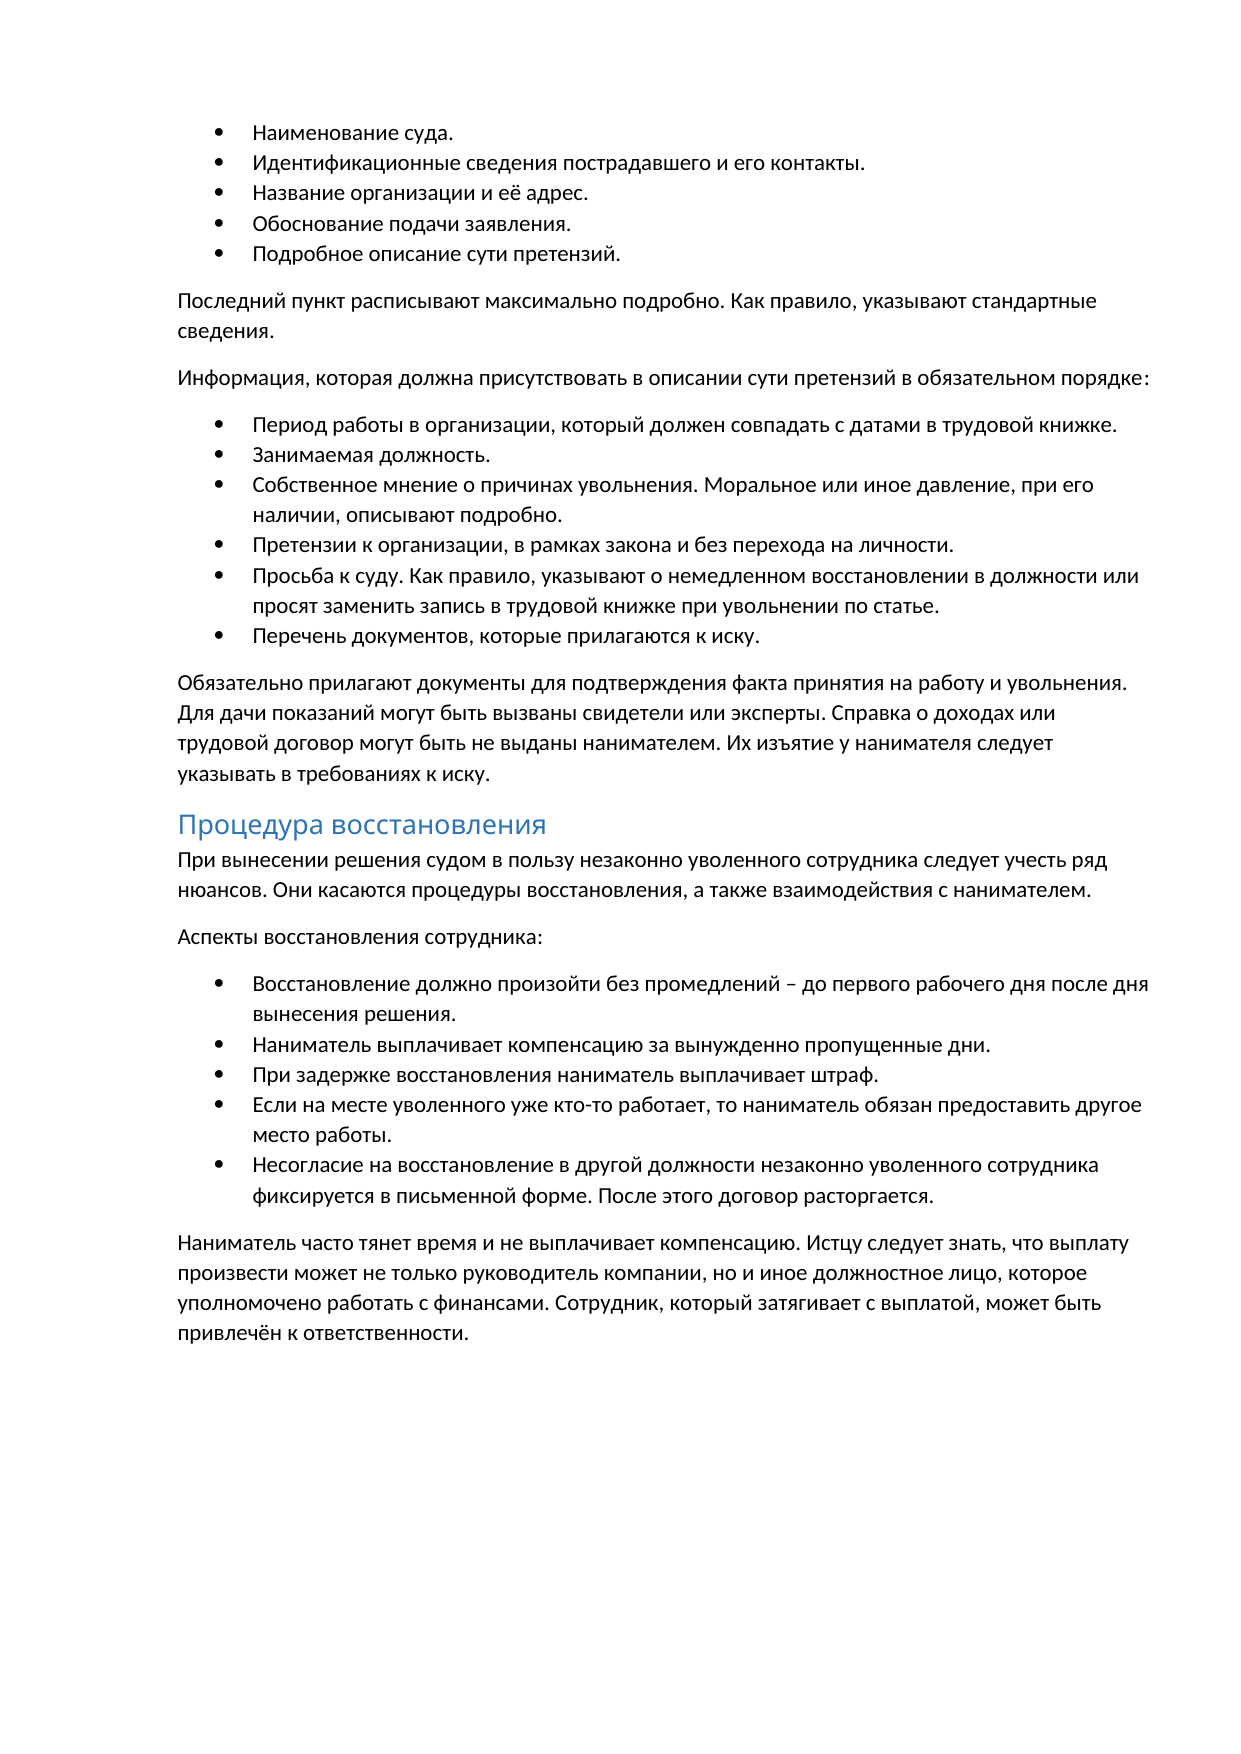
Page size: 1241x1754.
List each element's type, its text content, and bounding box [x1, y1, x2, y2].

list Просьба к суду. Как правило, указывают о немедленном восстановлении в должности или просят заменить запись в трудовой книжке при увольнении по статье. [215, 561, 1152, 619]
text Наниматель часто тянет время и не выплачивает компенсацию. Истцу следует знать, что выплату произвести может не только руководитель компании, но и иное должностное лицо, которое уполномочено работать с финансами. Сотрудник, который затягивает с выплатой, может быть привлечён к ответственности. [177, 1228, 1152, 1346]
list Если на месте уволенного уже кто-то работает, то наниматель обязан предоставить другое место работы. [215, 1090, 1152, 1148]
subtitle Процедура восстановления [177, 806, 1152, 842]
list Несогласие на восстановление в другой должности незаконно уволенного сотрудника фиксируется в письменной форме. После этого договор расторгается. [215, 1151, 1152, 1209]
list Подробное описание сути претензий. [215, 239, 1152, 267]
list Период работы в организации, который должен совпадать с датами в трудовой книжке. [215, 410, 1152, 438]
list Занимаемая должность. [215, 440, 1152, 468]
text Последний пункт расписывают максимально подробно. Как правило, указывают стандартные сведения. [177, 286, 1152, 344]
list Восстановление должно произойти без промедлений – до первого рабочего дня после дня вынесения решения. [215, 969, 1152, 1028]
list Перечень документов, которые прилагаются к иску. [215, 621, 1152, 649]
list Идентификационные сведения пострадавшего и его контакты. [215, 148, 1152, 176]
text Обязательно прилагают документы для подтверждения факта принятия на работу и увольнения. Для дачи показаний могут быть вызваны свидетели или эксперты. Справка о доходах или трудовой договор могут быть не выданы нанимателем. Их изъятие у нанимателя следует указывать в требованиях к иску. [177, 668, 1152, 787]
list Обоснование подачи заявления. [215, 209, 1152, 237]
text Информация, которая должна присутствовать в описании сути претензий в обязательном порядке: [177, 363, 1152, 391]
list Наниматель выплачивает компенсацию за вынужденно пропущенные дни. [215, 1030, 1152, 1058]
text Аспекты восстановления сотрудника: [177, 922, 1152, 951]
list При задержке восстановления наниматель выплачивает штраф. [215, 1060, 1152, 1088]
list Название организации и её адрес. [215, 178, 1152, 207]
list Претензии к организации, в рамках закона и без перехода на личности. [215, 531, 1152, 559]
text При вынесении решения судом в пользу незаконно уволенного сотрудника следует учесть ряд нюансов. Они касаются процедуры восстановления, а также взаимодействия с нанимателем. [177, 845, 1152, 904]
list Собственное мнение о причинах увольнения. Моральное или иное давление, при его наличии, описывают подробно. [215, 470, 1152, 528]
list Наименование суда. [215, 118, 1152, 146]
